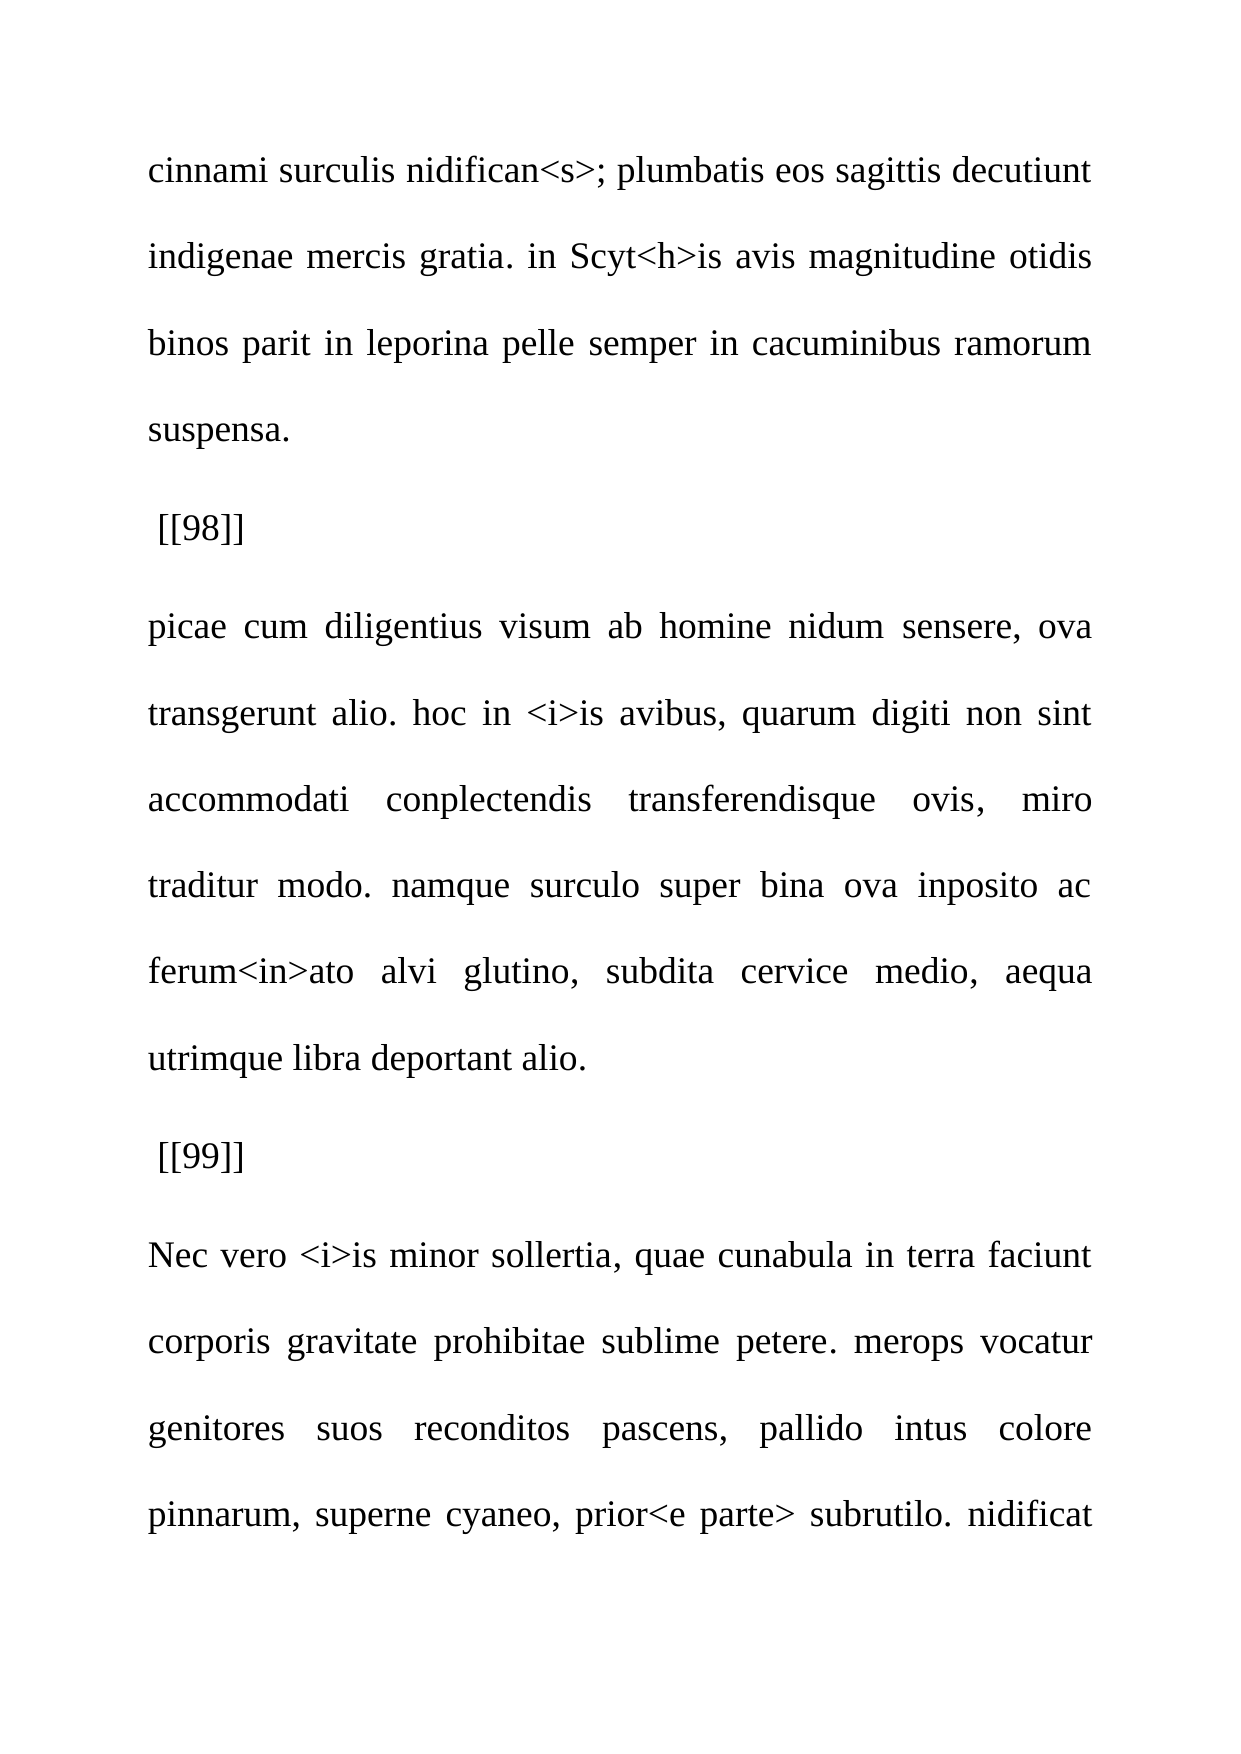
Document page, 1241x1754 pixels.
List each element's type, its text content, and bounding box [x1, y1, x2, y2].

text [148, 148, 1092, 449]
text [[99]] [148, 1134, 1092, 1177]
text [[98]] [148, 505, 1092, 548]
text picae cum diligentius visum ab homine nidum sensere, ova transgerunt alio. hoc in <i>is avibus, quarum digiti non sint accommodati conplectendis transferendisque ovis, miro traditur modo. namque surculo super bina ova inposito ac ferum<in>ato alvi glutino, subdita cervice medio, aequa utrimque libra deportant alio. [148, 604, 1092, 1078]
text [148, 1233, 1092, 1534]
